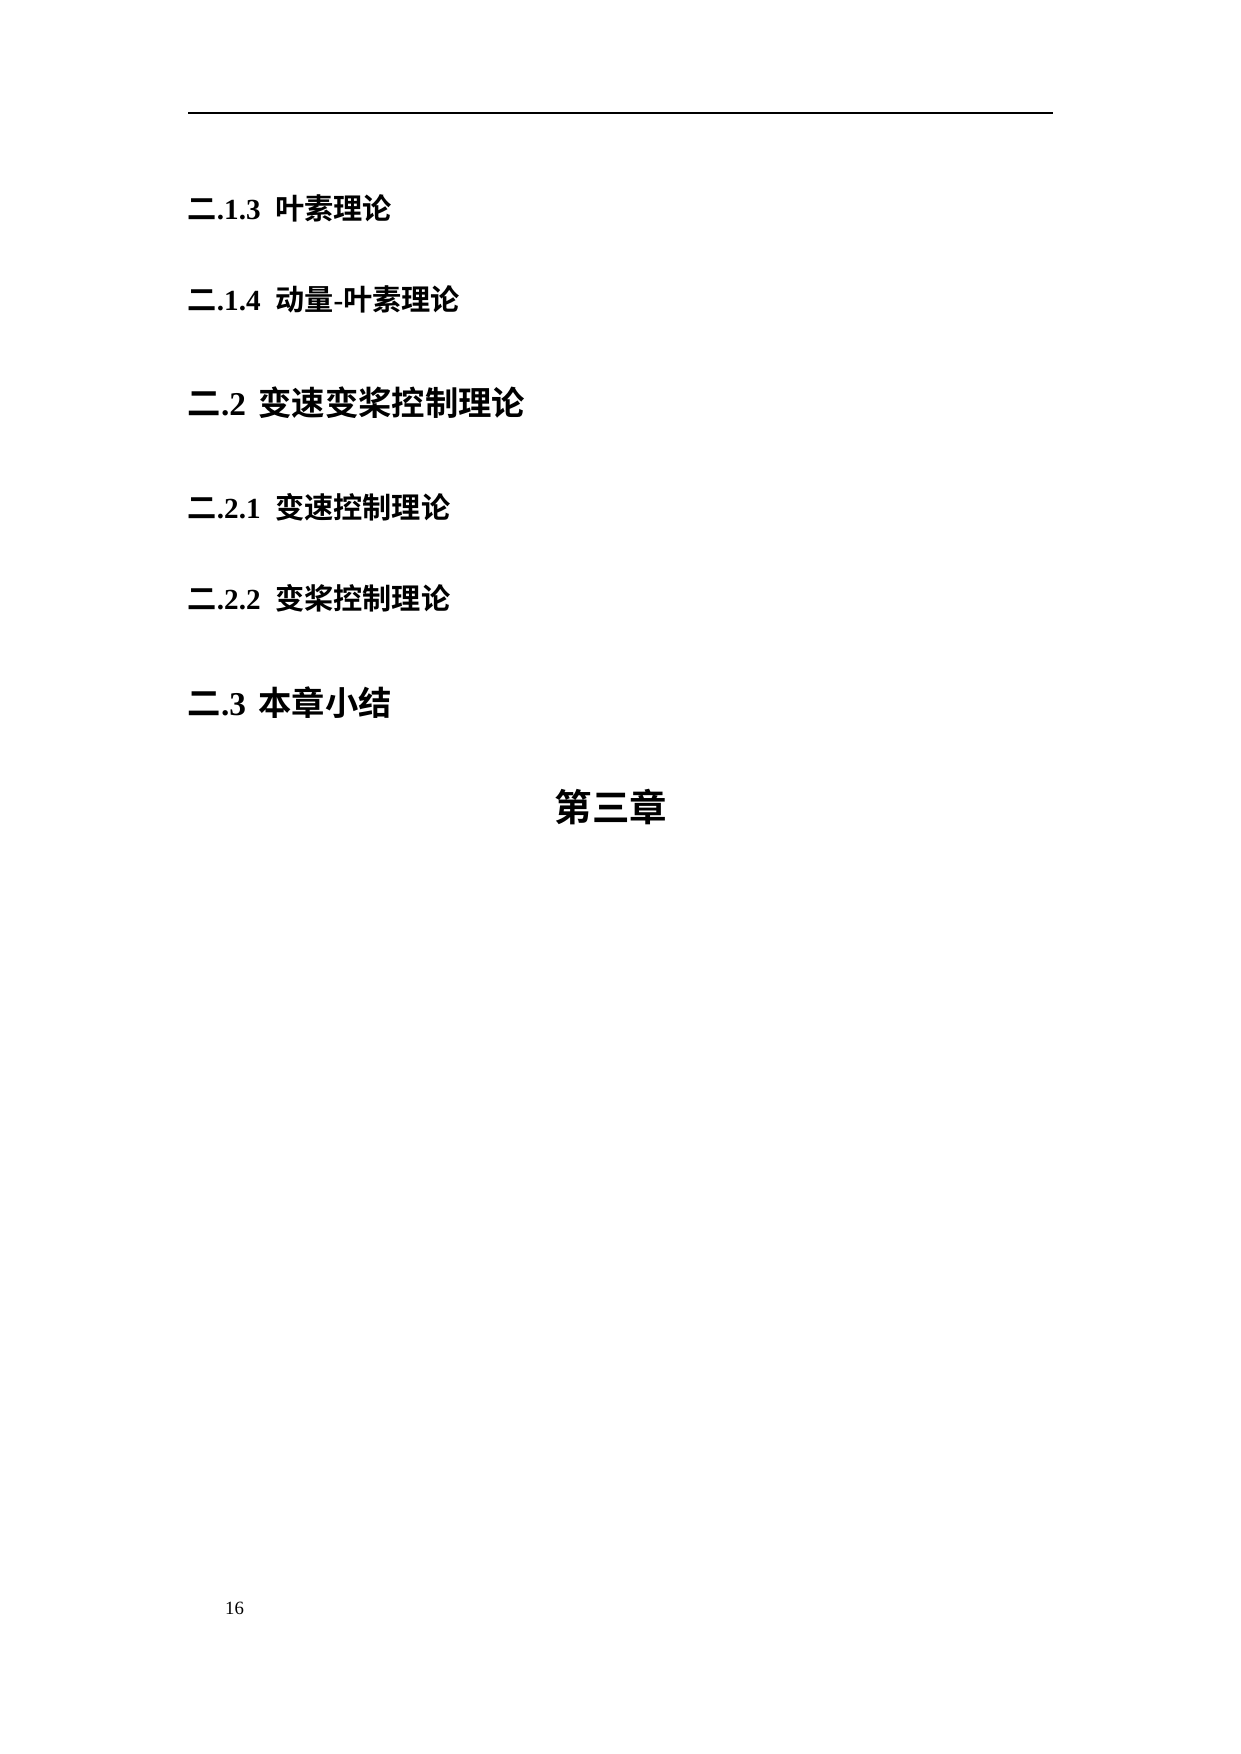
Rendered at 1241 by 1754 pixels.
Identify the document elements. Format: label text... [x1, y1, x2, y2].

subtitle 变速控制理论 [187, 472, 1053, 540]
subtitle 本章小结 [187, 666, 1053, 734]
subtitle 变速变桨控制理论 [187, 367, 1053, 435]
subtitle 变桨控制理论 [187, 563, 1053, 631]
subtitle 动量-叶素理论 [187, 264, 1053, 332]
subtitle 叶素理论 [187, 173, 1053, 241]
